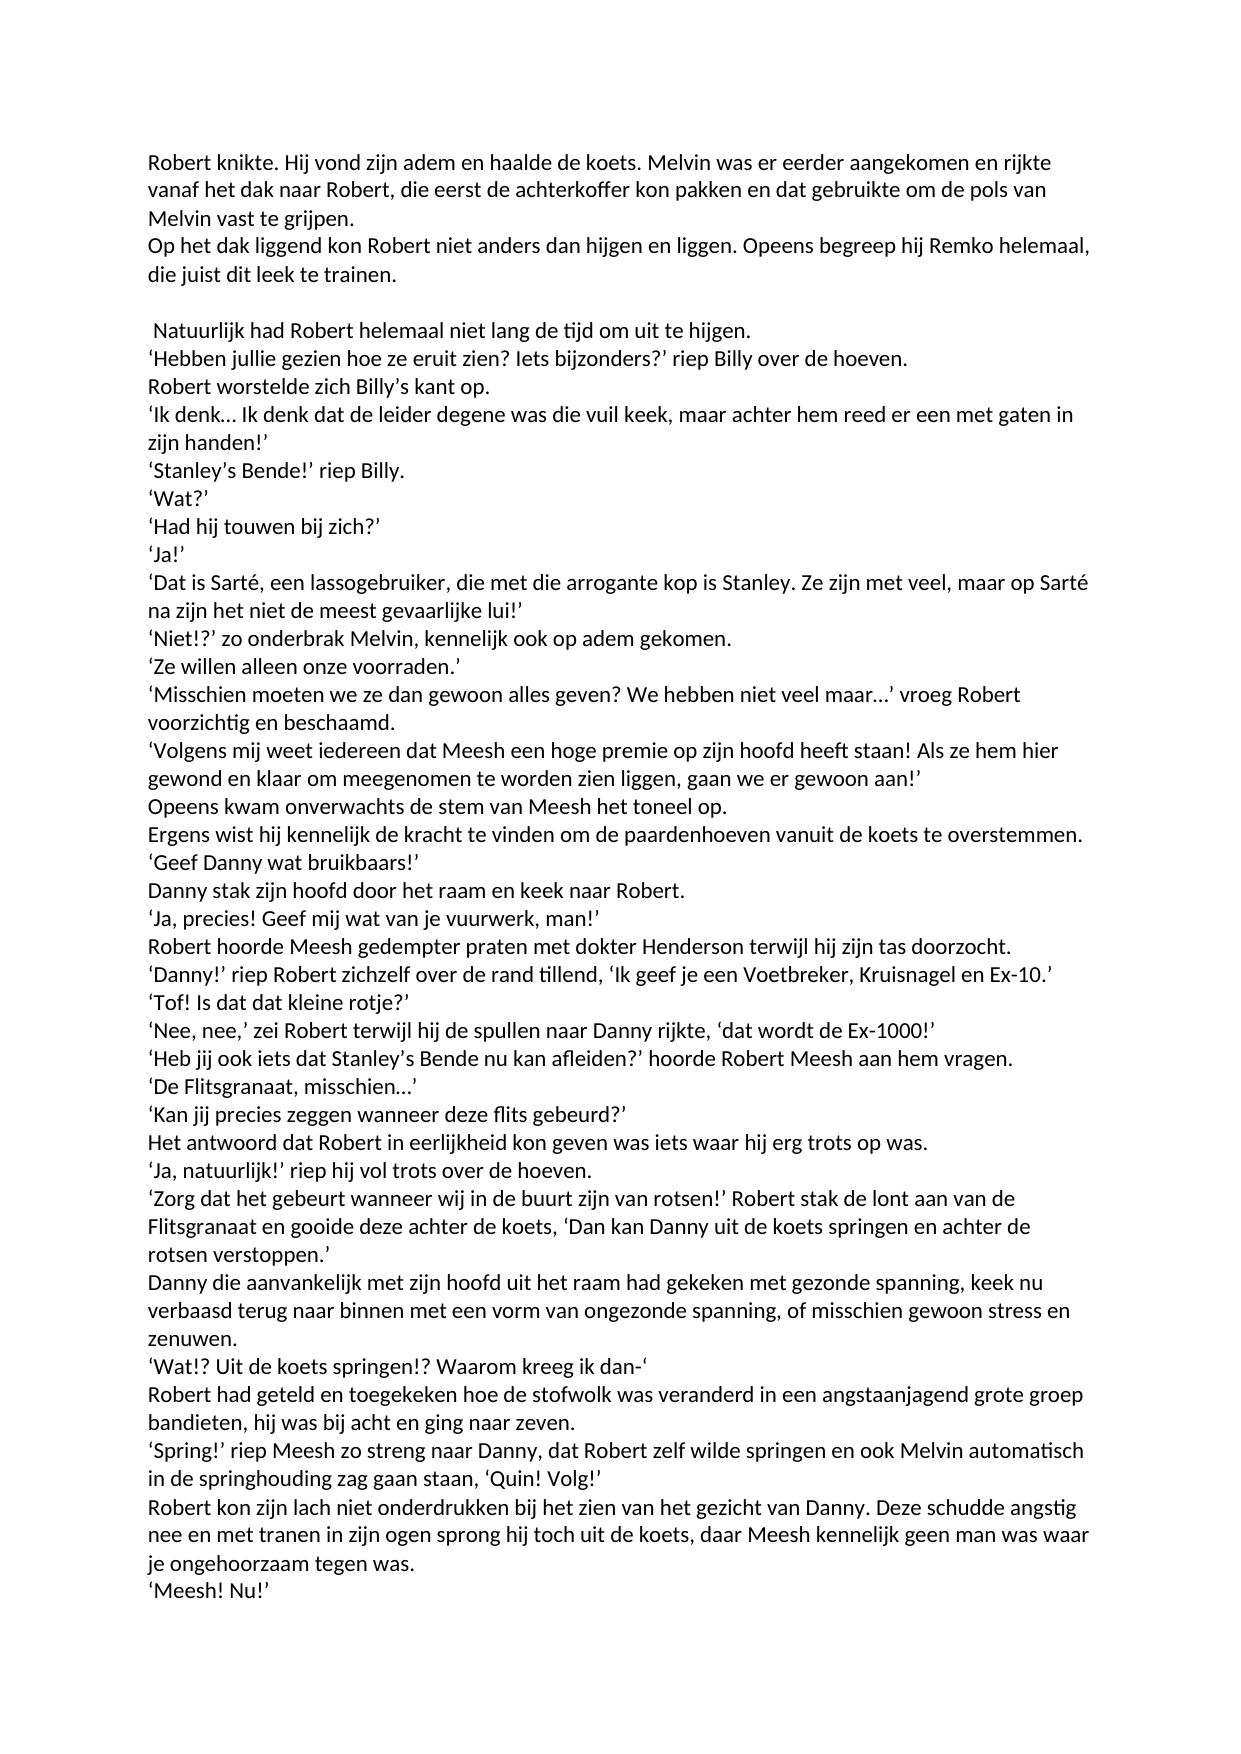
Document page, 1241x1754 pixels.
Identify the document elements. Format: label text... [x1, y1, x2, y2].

text Robert knikte. Hij vond zijn adem en haalde de koets. Melvin was er eerder aangekomen en rijkte vanaf het dak naar Robert, die eerst de achterkoffer kon pakken en dat gebruikte om de pols van Melvin vast te grijpen. [148, 148, 1093, 232]
text ‘Nee, nee,’ zei Robert terwijl hij de spullen naar Danny rijkte, ‘dat wordt de Ex-1000!’ [148, 1016, 1093, 1044]
text ‘Heb jij ook iets dat Stanley’s Bende nu kan afleiden?’ hoorde Robert Meesh aan hem vragen. [148, 1044, 1093, 1072]
text ‘Ja, precies! Geef mij wat van je vuurwerk, man!’ [148, 904, 1093, 932]
text ‘Tof! Is dat dat kleine rotje?’ [148, 988, 1093, 1016]
text Robert hoorde Meesh gedempter praten met dokter Henderson terwijl hij zijn tas doorzocht. [148, 932, 1093, 960]
text ‘Spring!’ riep Meesh zo streng naar Danny, dat Robert zelf wilde springen en ook Melvin automatisch in de springhouding zag gaan staan, ‘Quin! Volg!’ [148, 1437, 1093, 1493]
text ‘Zorg dat het gebeurt wanneer wij in de buurt zijn van rotsen!’ Robert stak de lont aan van de Flitsgranaat en gooide deze achter de koets, ‘Dan kan Danny uit de koets springen en achter de rotsen verstoppen.’ [148, 1184, 1093, 1268]
text ‘Ze willen alleen onze voorraden.’ [148, 652, 1093, 680]
text Robert kon zijn lach niet onderdrukken bij het zien van het gezicht van Danny. Deze schudde angstig nee en met tranen in zijn ogen sprong hij toch uit de koets, daar Meesh kennelijk geen man was waar je ongehoorzaam tegen was. [148, 1493, 1093, 1577]
text ‘Ja!’ [148, 540, 1093, 568]
text ‘Niet!?’ zo onderbrak Melvin, kennelijk ook op adem gekomen. [148, 624, 1093, 652]
text ‘De Flitsgranaat, misschien…’ [148, 1072, 1093, 1100]
text Danny die aanvankelijk met zijn hoofd uit het raam had gekeken met gezonde spanning, keek nu verbaasd terug naar binnen met een vorm van ongezonde spanning, of misschien gewoon stress en zenuwen. [148, 1268, 1093, 1352]
text Op het dak liggend kon Robert niet anders dan hijgen en liggen. Opeens begreep hij Remko helemaal, die juist dit leek te trainen. [148, 232, 1093, 288]
text Robert worstelde zich Billy’s kant op. [148, 372, 1093, 400]
text ‘Geef Danny wat bruikbaars!’ [148, 848, 1093, 876]
text Natuurlijk had Robert helemaal niet lang de tijd om uit te hijgen. [148, 316, 1093, 344]
text ‘Danny!’ riep Robert zichzelf over de rand tillend, ‘Ik geef je een Voetbreker, Kruisnagel en Ex-10.’ [148, 960, 1093, 988]
text ‘Stanley’s Bende!’ riep Billy. [148, 456, 1093, 484]
text Danny stak zijn hoofd door het raam en keek naar Robert. [148, 876, 1093, 904]
text ‘Meesh! Nu!’ [148, 1577, 1093, 1605]
text Robert had geteld en toegekeken hoe de stofwolk was veranderd in een angstaanjagend grote groep bandieten, hij was bij acht en ging naar zeven. [148, 1381, 1093, 1437]
text ‘Had hij touwen bij zich?’ [148, 512, 1093, 540]
text ‘Ik denk… Ik denk dat de leider degene was die vuil keek, maar achter hem reed er een met gaten in zijn handen!’ [148, 400, 1093, 456]
text ‘Volgens mij weet iedereen dat Meesh een hoge premie op zijn hoofd heeft staan! Als ze hem hier gewond en klaar om meegenomen te worden zien liggen, gaan we er gewoon aan!’ [148, 736, 1093, 792]
text ‘Misschien moeten we ze dan gewoon alles geven? We hebben niet veel maar…’ vroeg Robert voorzichtig en beschaamd. [148, 680, 1093, 736]
text Ergens wist hij kennelijk de kracht te vinden om de paardenhoeven vanuit de koets te overstemmen. [148, 820, 1093, 848]
text ‘Dat is Sarté, een lassogebruiker, die met die arrogante kop is Stanley. Ze zijn met veel, maar op Sarté na zijn het niet de meest gevaarlijke lui!’ [148, 568, 1093, 624]
text ‘Kan jij precies zeggen wanneer deze flits gebeurd?’ [148, 1100, 1093, 1128]
text ‘Wat?’ [148, 484, 1093, 512]
text ‘Wat!? Uit de koets springen!? Waarom kreeg ik dan-‘ [148, 1352, 1093, 1381]
text Opeens kwam onverwachts de stem van Meesh het toneel op. [148, 792, 1093, 820]
text ‘Ja, natuurlijk!’ riep hij vol trots over de hoeven. [148, 1156, 1093, 1184]
text Het antwoord dat Robert in eerlijkheid kon geven was iets waar hij erg trots op was. [148, 1128, 1093, 1156]
text ‘Hebben jullie gezien hoe ze eruit zien? Iets bijzonders?’ riep Billy over de hoeven. [148, 344, 1093, 372]
